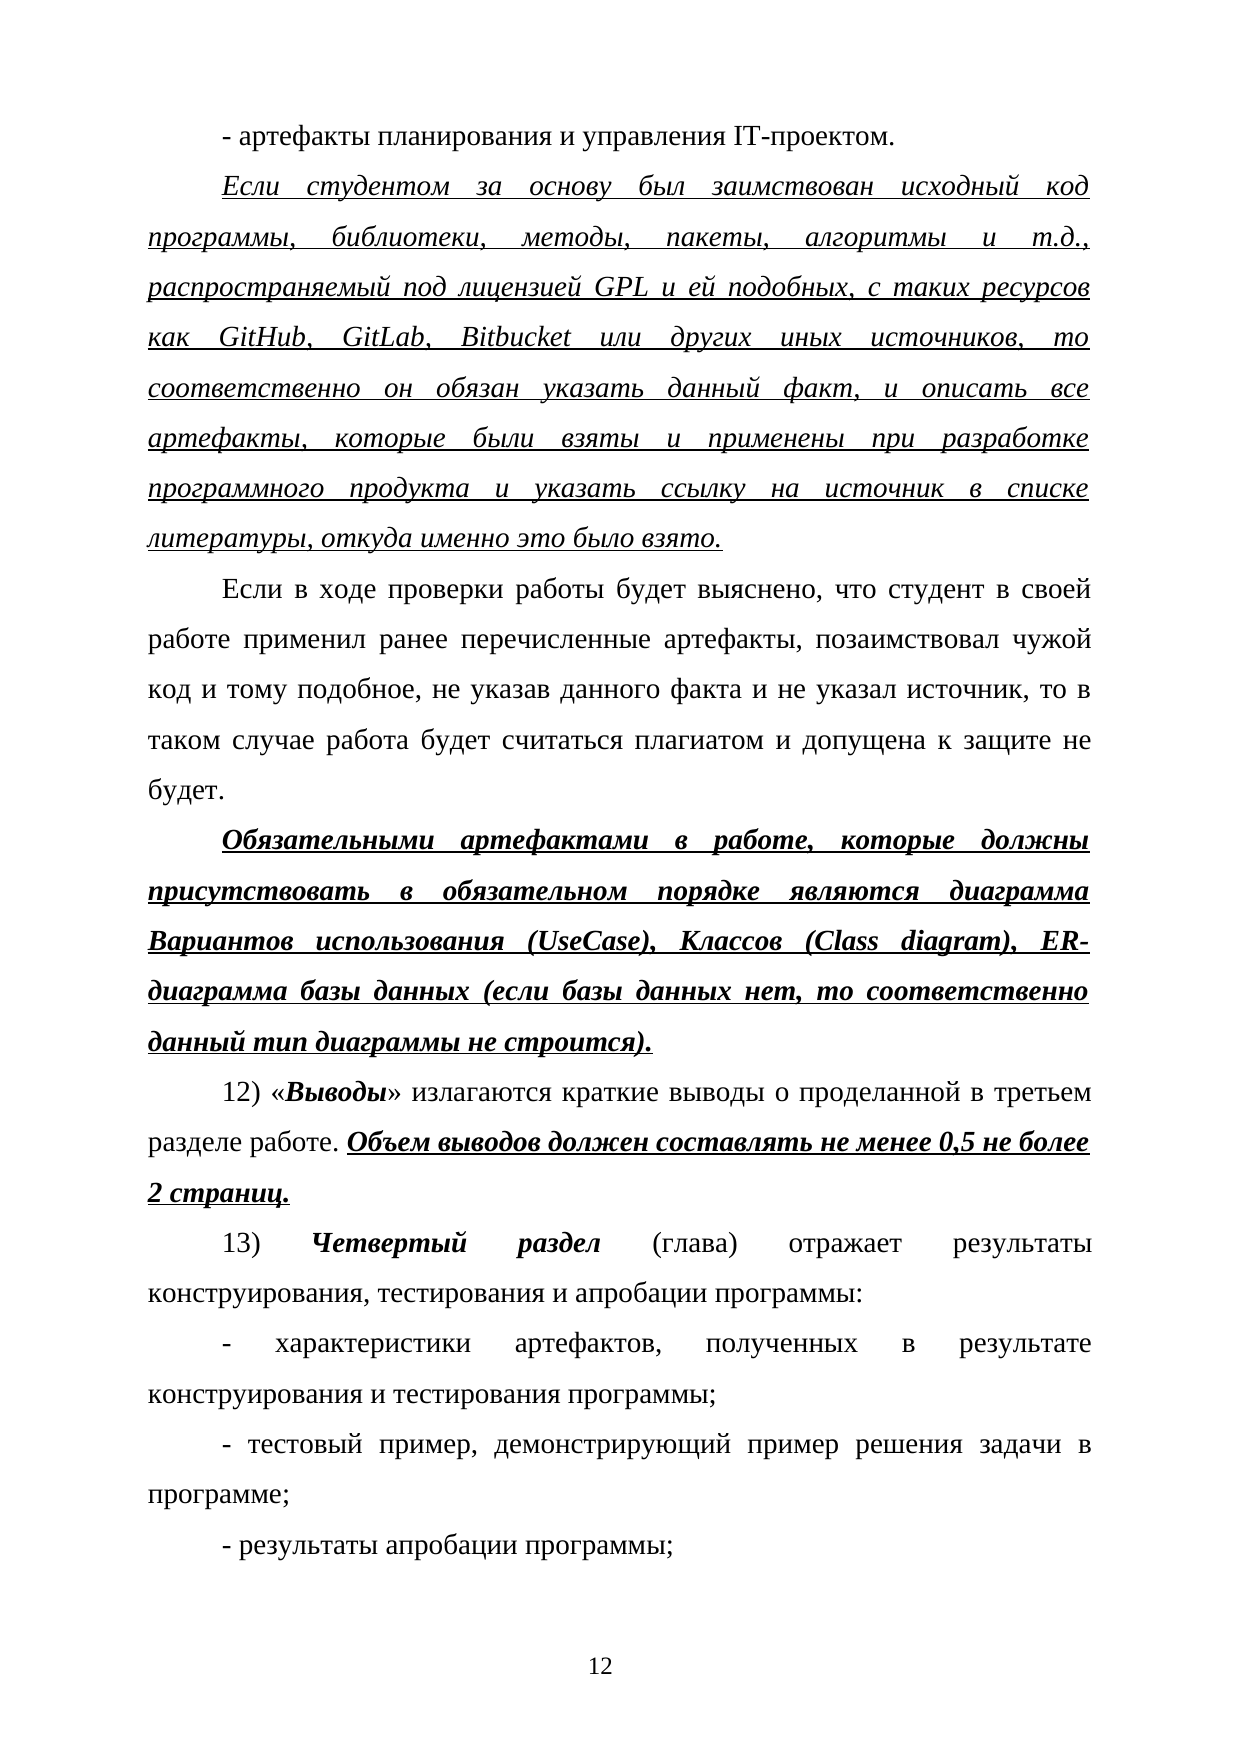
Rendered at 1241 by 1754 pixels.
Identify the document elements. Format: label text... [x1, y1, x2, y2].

list Обязательными артефактами в работе, которые должны присутствовать в обязательном порядке являются диаграмма Вариантов использования (UseCase), Классов (Class diagram), ER-диаграмма базы данных (если базы данных нет, то соответственно данный тип диаграммы не строится). [148, 822, 1092, 1057]
list - тестовый пример, демонстрирующий пример решения задачи в программе; [148, 1426, 1092, 1510]
list 13) Четвертый раздел (глава) отражает результаты конструирования, тестирования и апробации программы: [148, 1225, 1092, 1309]
list - характеристики артефактов, полученных в результате конструирования и тестирования программы; [148, 1326, 1092, 1409]
list Если студентом за основу был заимствован исходный код программы, библиотеки, методы, пакеты, алгоритмы и т.д., распространяемый под лицензией GPL и ей подобных, c таких ресурсов как GitHub, GitLab, Bitbucket или других иных источников, то соответственно он обязан указать данный факт, и описать все артефакты, которые были взяты и применены при разработке программного продукта и указать ссылку на источник в списке литературы, откуда именно это было взято. [148, 168, 1092, 554]
list - артефакты планирования и управления IT-проектом. [148, 118, 1092, 152]
list 12) «Выводы» излагаются краткие выводы о проделанной в третьем разделе работе. Объем выводов должен составлять не менее 0,5 не более 2 страниц. [148, 1074, 1092, 1208]
list Если в ходе проверки работы будет выяснено, что студент в своей работе применил ранее перечисленные артефакты, позаимствовал чужой код и тому подобное, не указав данного факта и не указал источник, то в таком случае работа будет считаться плагиатом и допущена к защите не будет. [148, 571, 1092, 806]
list - результаты апробации программы; [148, 1527, 1092, 1560]
